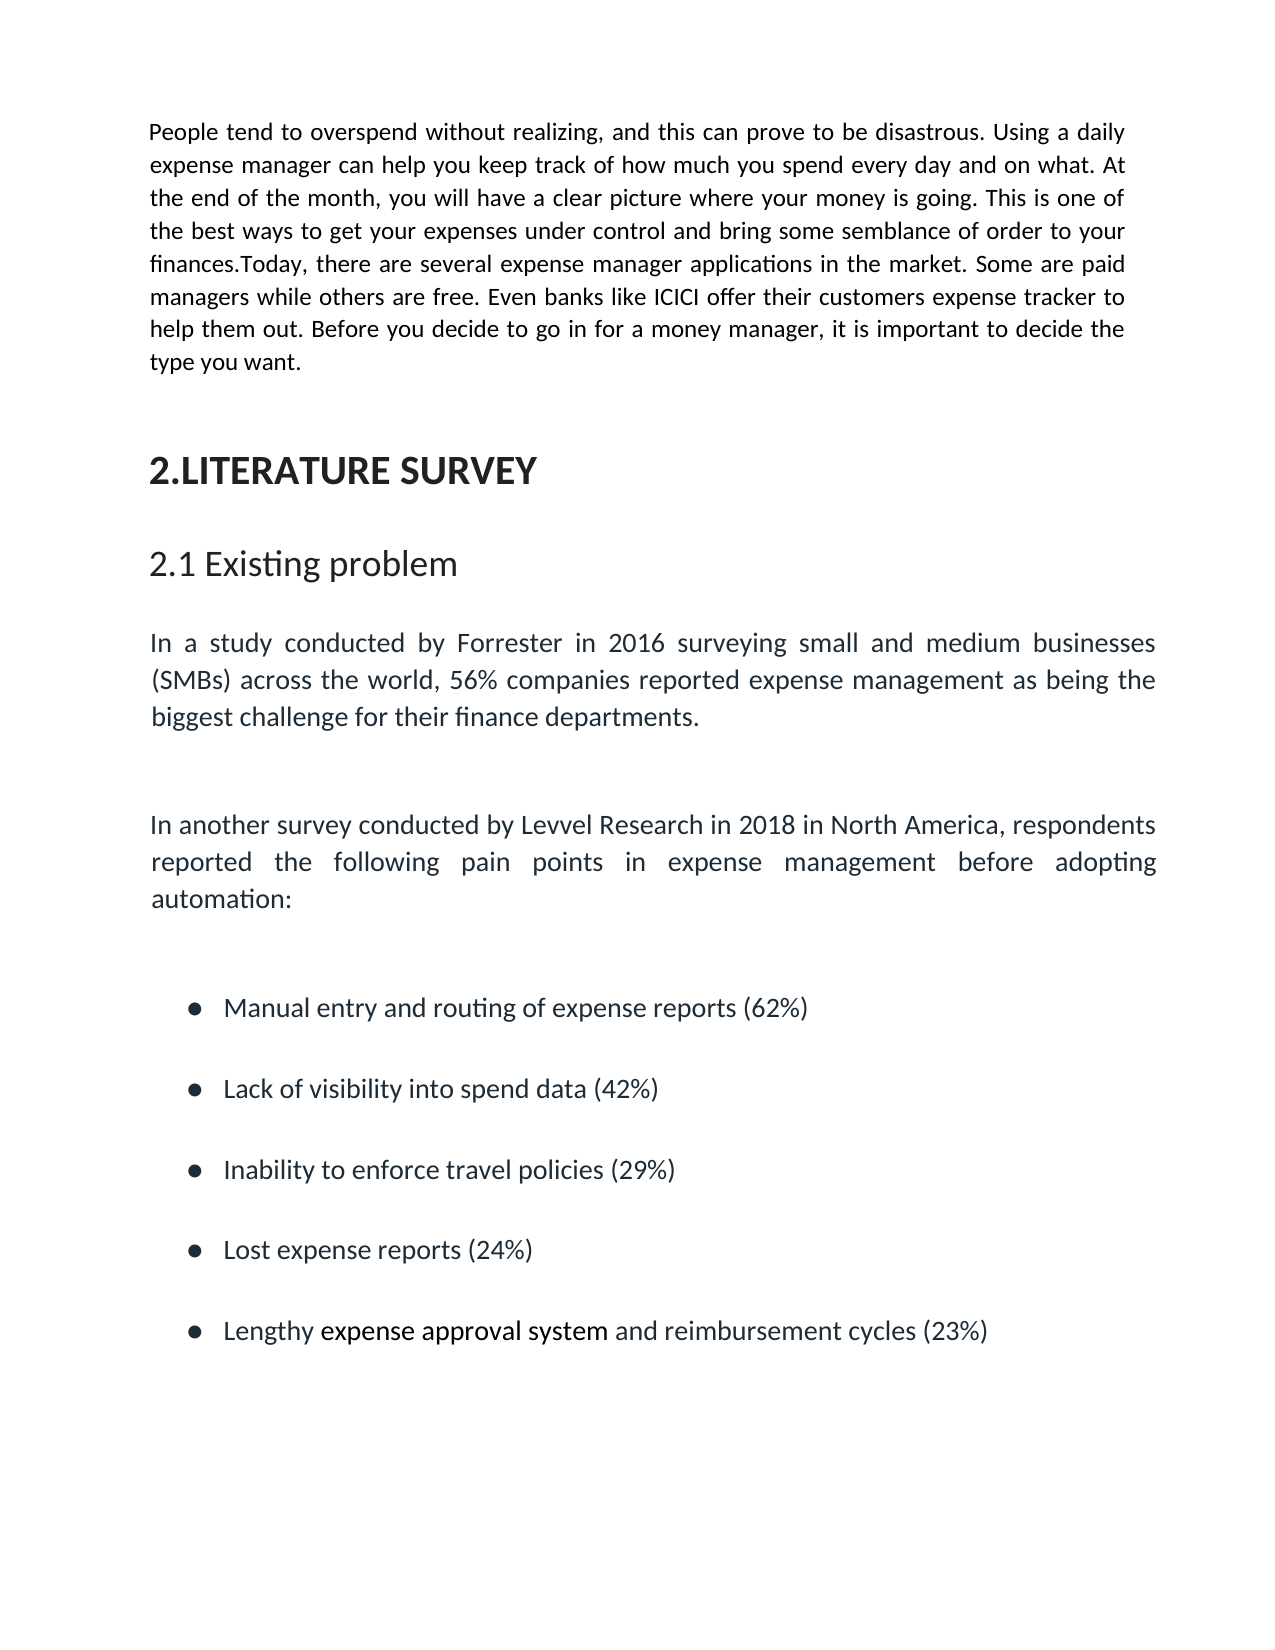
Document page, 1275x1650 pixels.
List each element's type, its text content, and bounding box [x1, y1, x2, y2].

list Inability to enforce travel policies (29%) [186, 1152, 1158, 1186]
list Lost expense reports (24%) [186, 1232, 1158, 1267]
text People tend to overspend without realizing, and this can prove to be disastrous. Using a daily expense manager can help you keep track of how much you spend every day and on what. At the end of the month, you will have a clear picture where your money is going. This is one of the best ways to get your expenses under control and bring some semblance of order to your finances.Today, there are several expense manager applications in the market. Some are paid managers while others are free. Even banks like ICICI offer their customers expense tracker to help them out. Before you decide to go in for a money manager, it is important to decide the type you want. [148, 116, 1127, 377]
text In a study conducted by Forrester in 2016 surveying small and medium businesses (SMBs) across the world, 56% companies reported expense management as being the biggest challenge for their finance departments. [150, 625, 1158, 734]
subtitle 2.LITERATURE SURVEY [148, 444, 1245, 495]
list Lengthy expense approval system and reimbursement cycles (23%) [186, 1313, 1158, 1347]
text 2.1 Existing problem [148, 540, 1245, 586]
text In another survey conducted by Levvel Research in 2018 in North America, respondents reported the following pain points in expense management before adopting automation: [150, 807, 1158, 916]
list Lack of visibility into spend data (42%) [186, 1071, 1158, 1105]
list Manual entry and routing of expense reports (62%) [186, 990, 1158, 1025]
